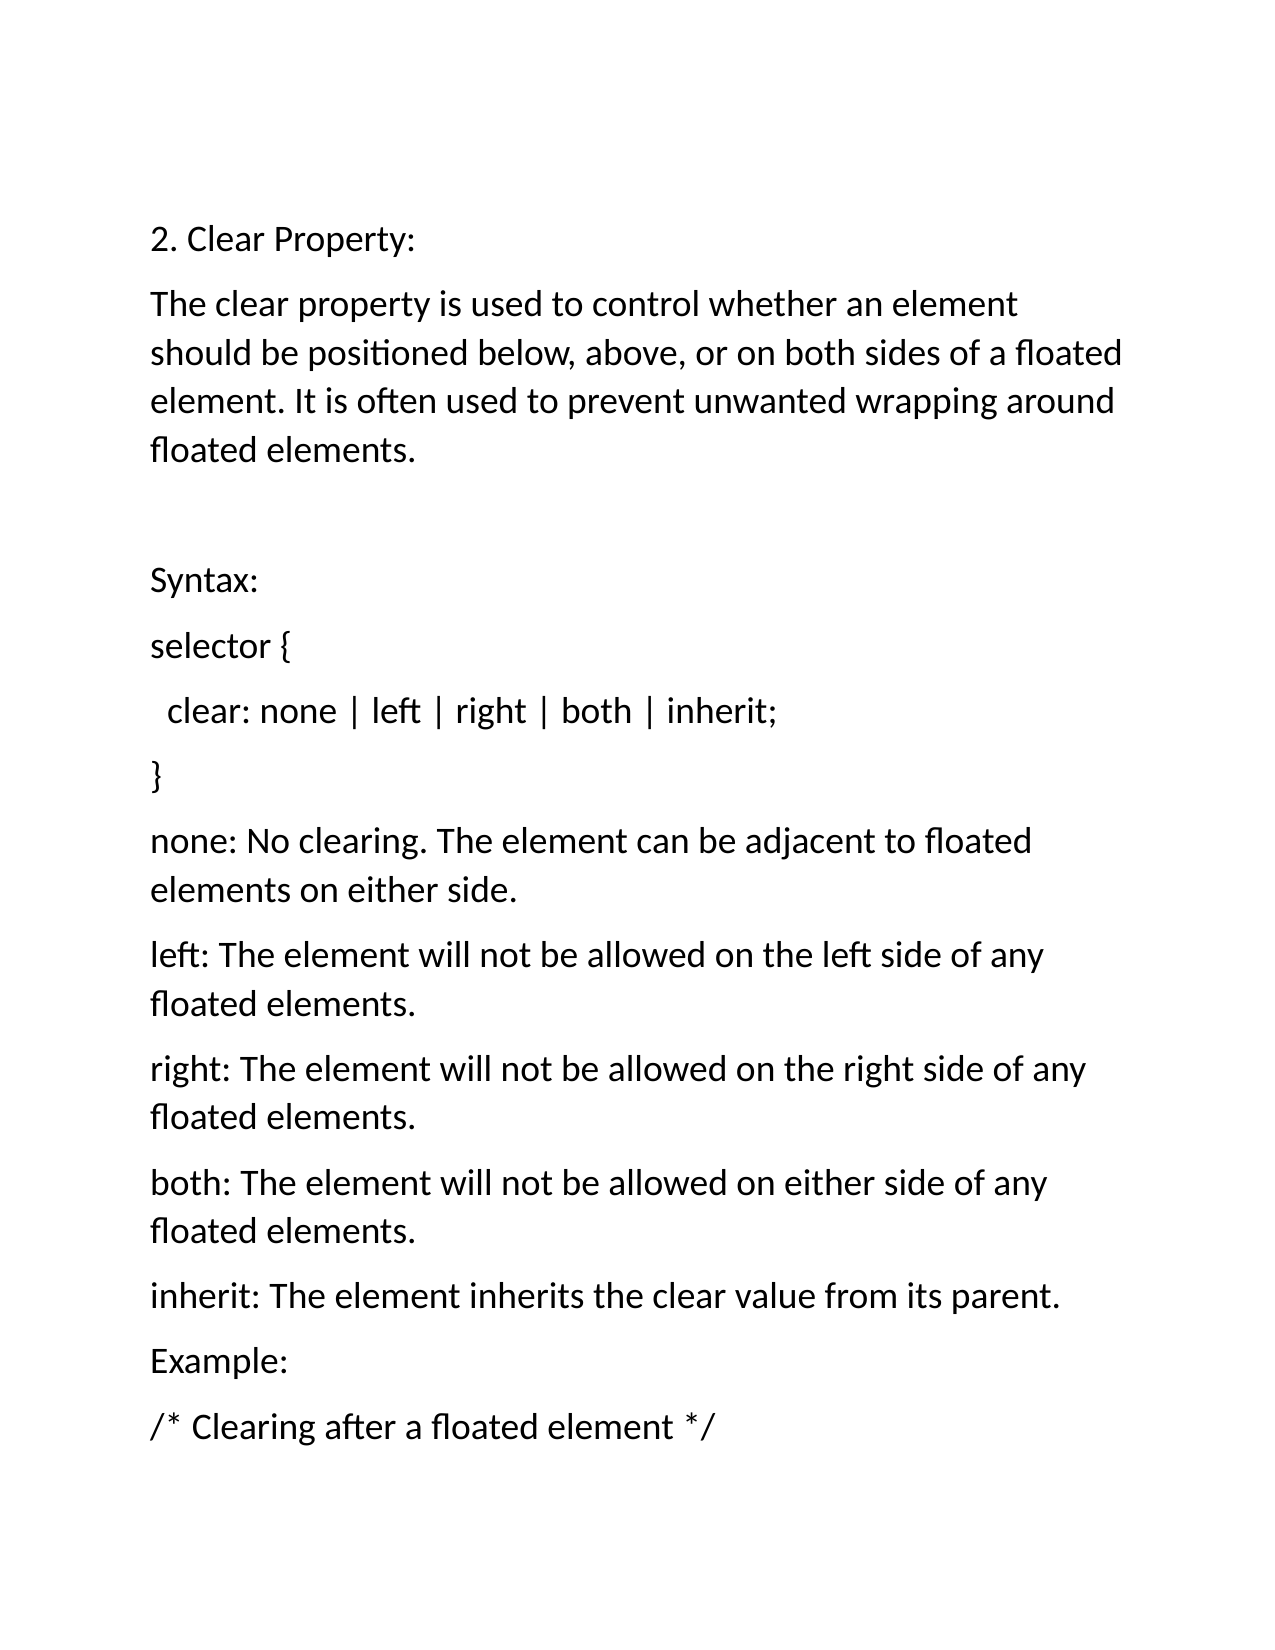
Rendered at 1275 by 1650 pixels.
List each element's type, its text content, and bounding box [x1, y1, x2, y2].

text selector { [150, 622, 1125, 667]
text Example: [150, 1337, 1125, 1383]
text right: The element will not be allowed on the right side of any floated elements. [150, 1045, 1125, 1139]
text /* Clearing after a floated element */ [150, 1403, 1125, 1448]
text clear: none | left | right | both | inherit; [150, 687, 1125, 733]
text } [150, 752, 1125, 798]
text 2. Clear Property: [150, 215, 1125, 261]
text The clear property is used to control whether an element should be positioned below, above, or on both sides of a floated element. It is often used to prevent unwanted wrapping around floated elements. [150, 280, 1125, 472]
text none: No clearing. The element can be adjacent to floated elements on either side. [150, 817, 1125, 912]
text left: The element will not be allowed on the left side of any floated elements. [150, 931, 1125, 1025]
text both: The element will not be allowed on either side of any floated elements. [150, 1158, 1125, 1253]
text inherit: The element inherits the clear value from its parent. [150, 1272, 1125, 1318]
text Syntax: [150, 556, 1125, 602]
